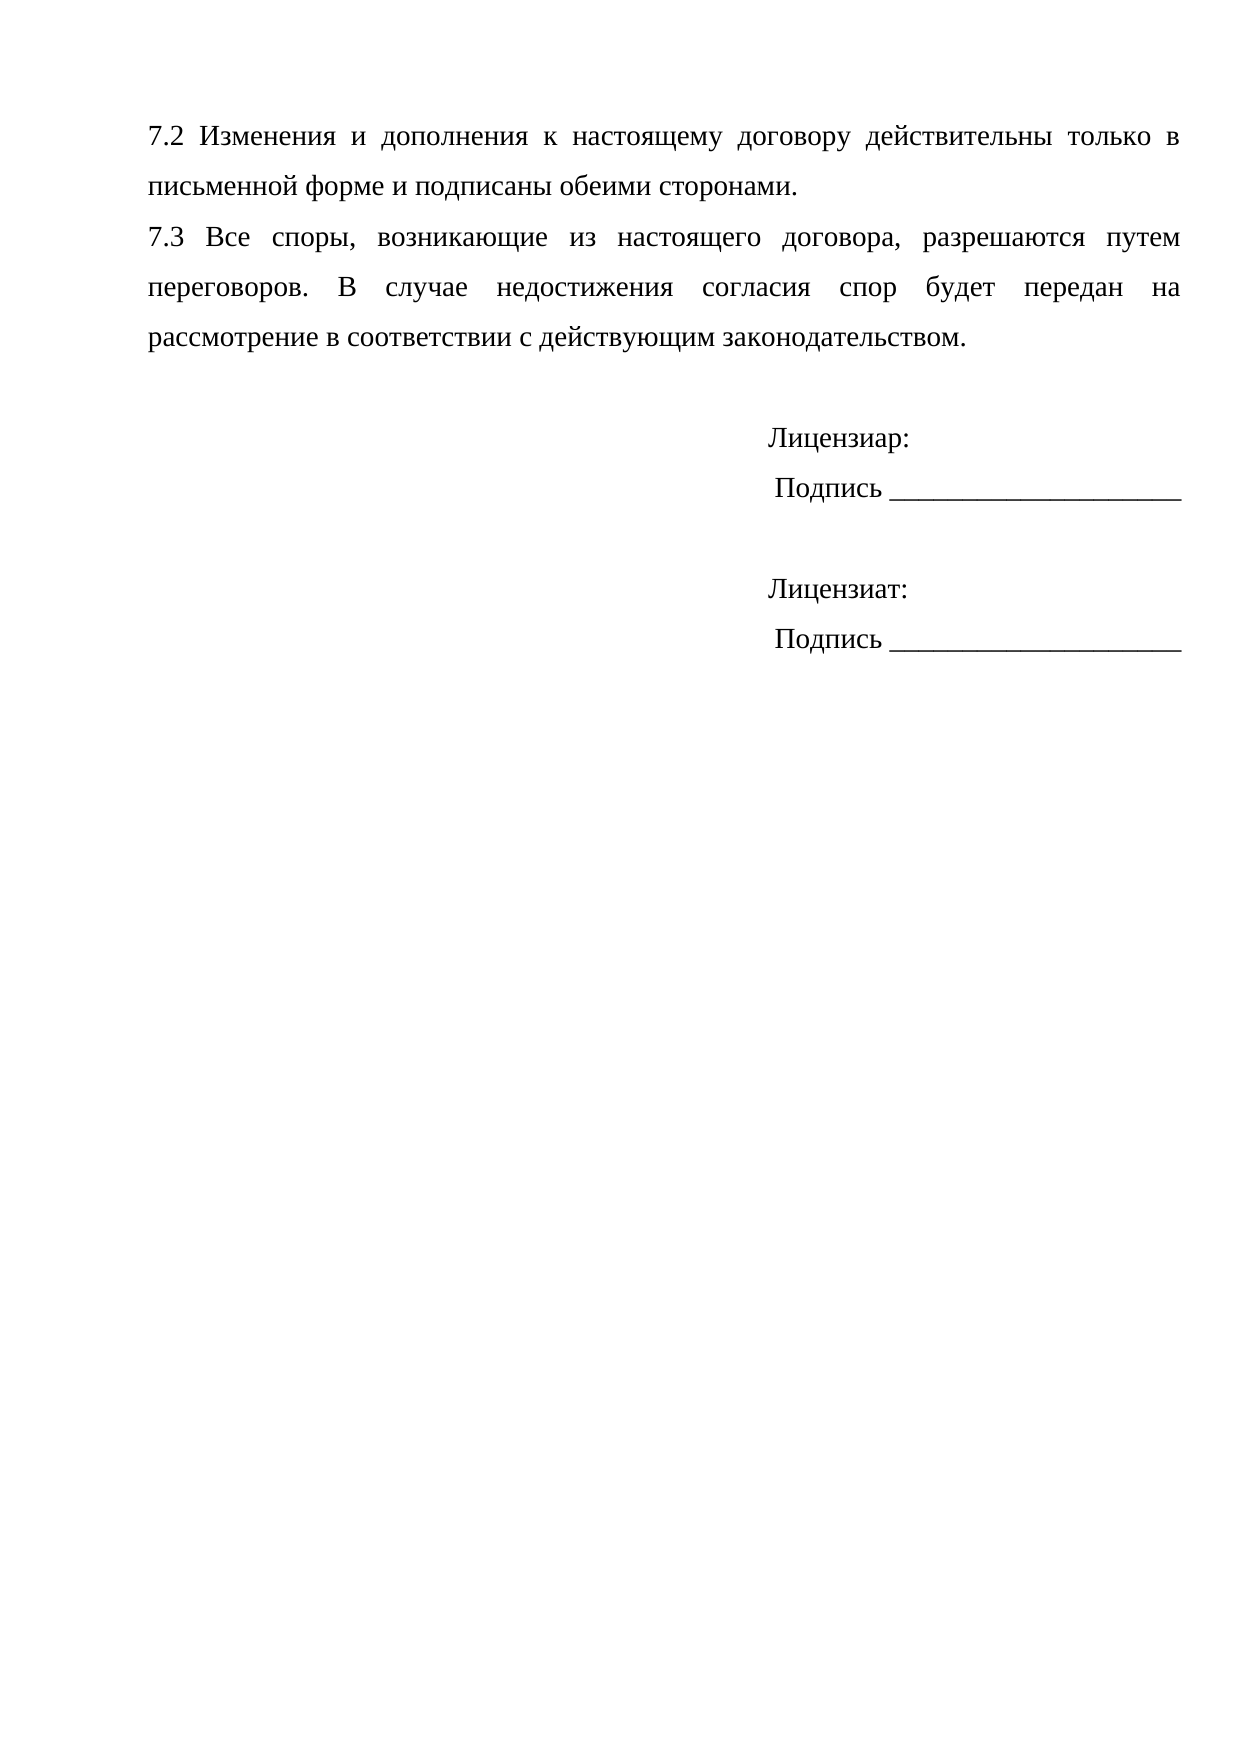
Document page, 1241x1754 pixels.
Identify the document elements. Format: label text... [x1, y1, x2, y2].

text Подпись ____________________ [148, 621, 1181, 655]
text 7.3 Все споры, возникающие из настоящего договора, разрешаются путем переговоров. В случае недостижения согласия спор будет передан на рассмотрение в соответствии с действующим законодательством. [148, 219, 1181, 353]
text 7.2 Изменения и дополнения к настоящему договору действительны только в письменной форме и подписаны обеими сторонами. [148, 118, 1181, 202]
text Лицензиар: [148, 420, 1181, 453]
text Подпись ____________________ [148, 470, 1181, 504]
text Лицензиат: [148, 571, 1181, 604]
